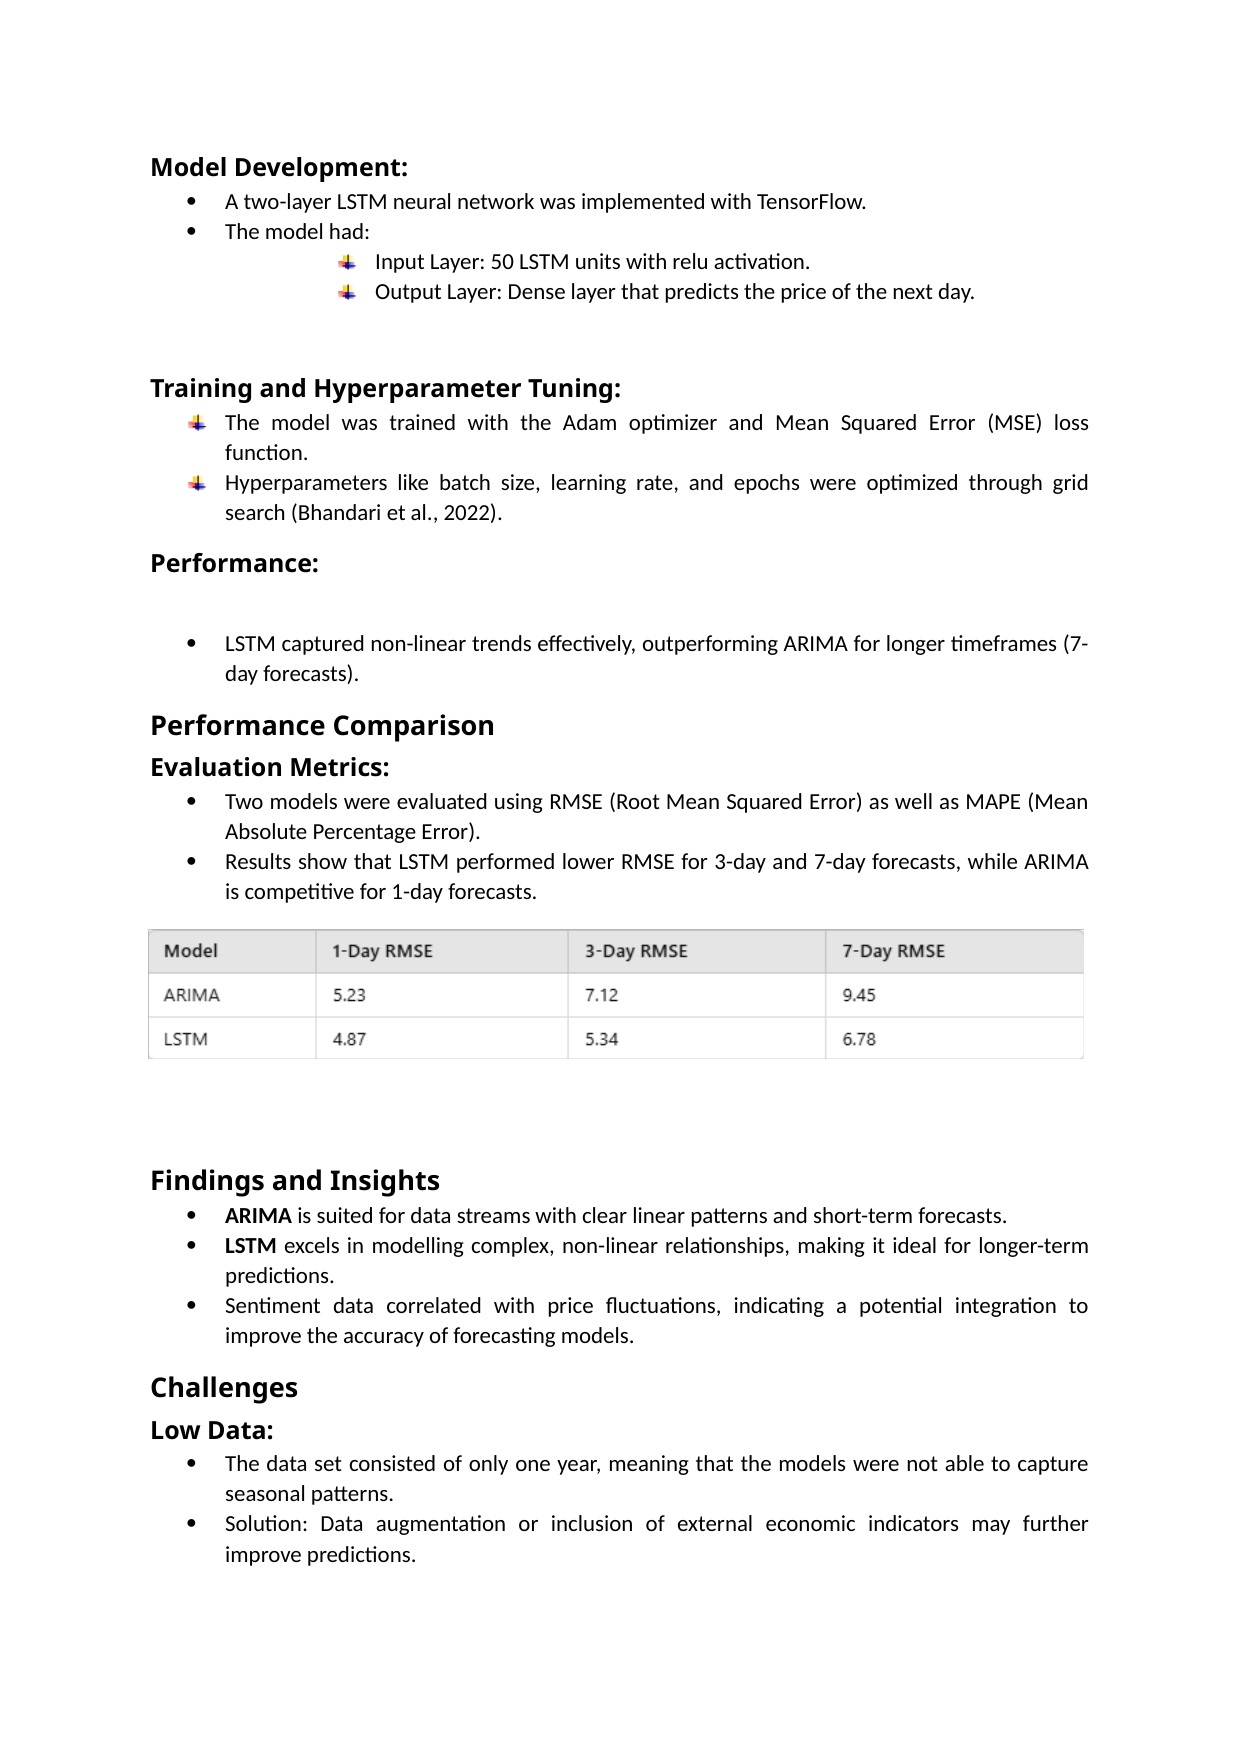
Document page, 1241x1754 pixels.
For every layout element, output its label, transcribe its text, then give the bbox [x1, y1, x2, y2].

subtitle Model Development: [150, 150, 1090, 184]
list Results show that LSTM performed lower RMSE for 3-day and 7-day forecasts, while ARIMA is competitive for 1-day forecasts. [187, 847, 1090, 906]
subtitle Training and Hyperparameter Tuning: [150, 371, 1090, 405]
picture [146, 927, 1083, 1058]
list Two models were evaluated using RMSE (Root Mean Squared Error) as well as MAPE (Mean Absolute Percentage Error). [187, 787, 1090, 845]
picture [338, 283, 356, 300]
subtitle Challenges [150, 1368, 1090, 1405]
subtitle Performance: [150, 545, 1090, 579]
list The model had: [187, 217, 1090, 245]
list Solution: Data augmentation or inclusion of external economic indicators may further improve predictions. [187, 1509, 1090, 1568]
list Hyperparameters like batch size, learning rate, and epochs were optimized through grid search (Bhandari et al., 2022). [187, 468, 1090, 527]
list ARIMA is suited for data streams with clear linear patterns and short-term forecasts. [187, 1201, 1090, 1229]
picture [188, 413, 206, 431]
list The model was trained with the Adam optimizer and Mean Squared Error (MSE) loss function. [187, 408, 1090, 466]
picture [188, 474, 206, 491]
list Sentiment data correlated with price fluctuations, indicating a potential integration to improve the accuracy of forecasting models. [187, 1291, 1090, 1349]
subtitle Evaluation Metrics: [150, 750, 1090, 784]
list LSTM excels in modelling complex, non-linear relationships, making it ideal for longer-term predictions. [187, 1231, 1090, 1289]
subtitle Findings and Insights [150, 1161, 1090, 1198]
list The data set consisted of only one year, meaning that the models were not able to capture seasonal patterns. [187, 1449, 1090, 1507]
subtitle Performance Comparison [150, 706, 1090, 743]
list A two-layer LSTM neural network was implemented with TensorFlow. [187, 187, 1090, 215]
picture [338, 253, 356, 270]
subtitle Low Data: [150, 1412, 1090, 1446]
list Output Layer: Dense layer that predicts the price of the next day. [337, 277, 1090, 305]
list LSTM captured non-linear trends effectively, outperforming ARIMA for longer timeframes (7-day forecasts). [187, 629, 1090, 687]
list Input Layer: 50 LSTM units with relu activation. [337, 247, 1090, 275]
